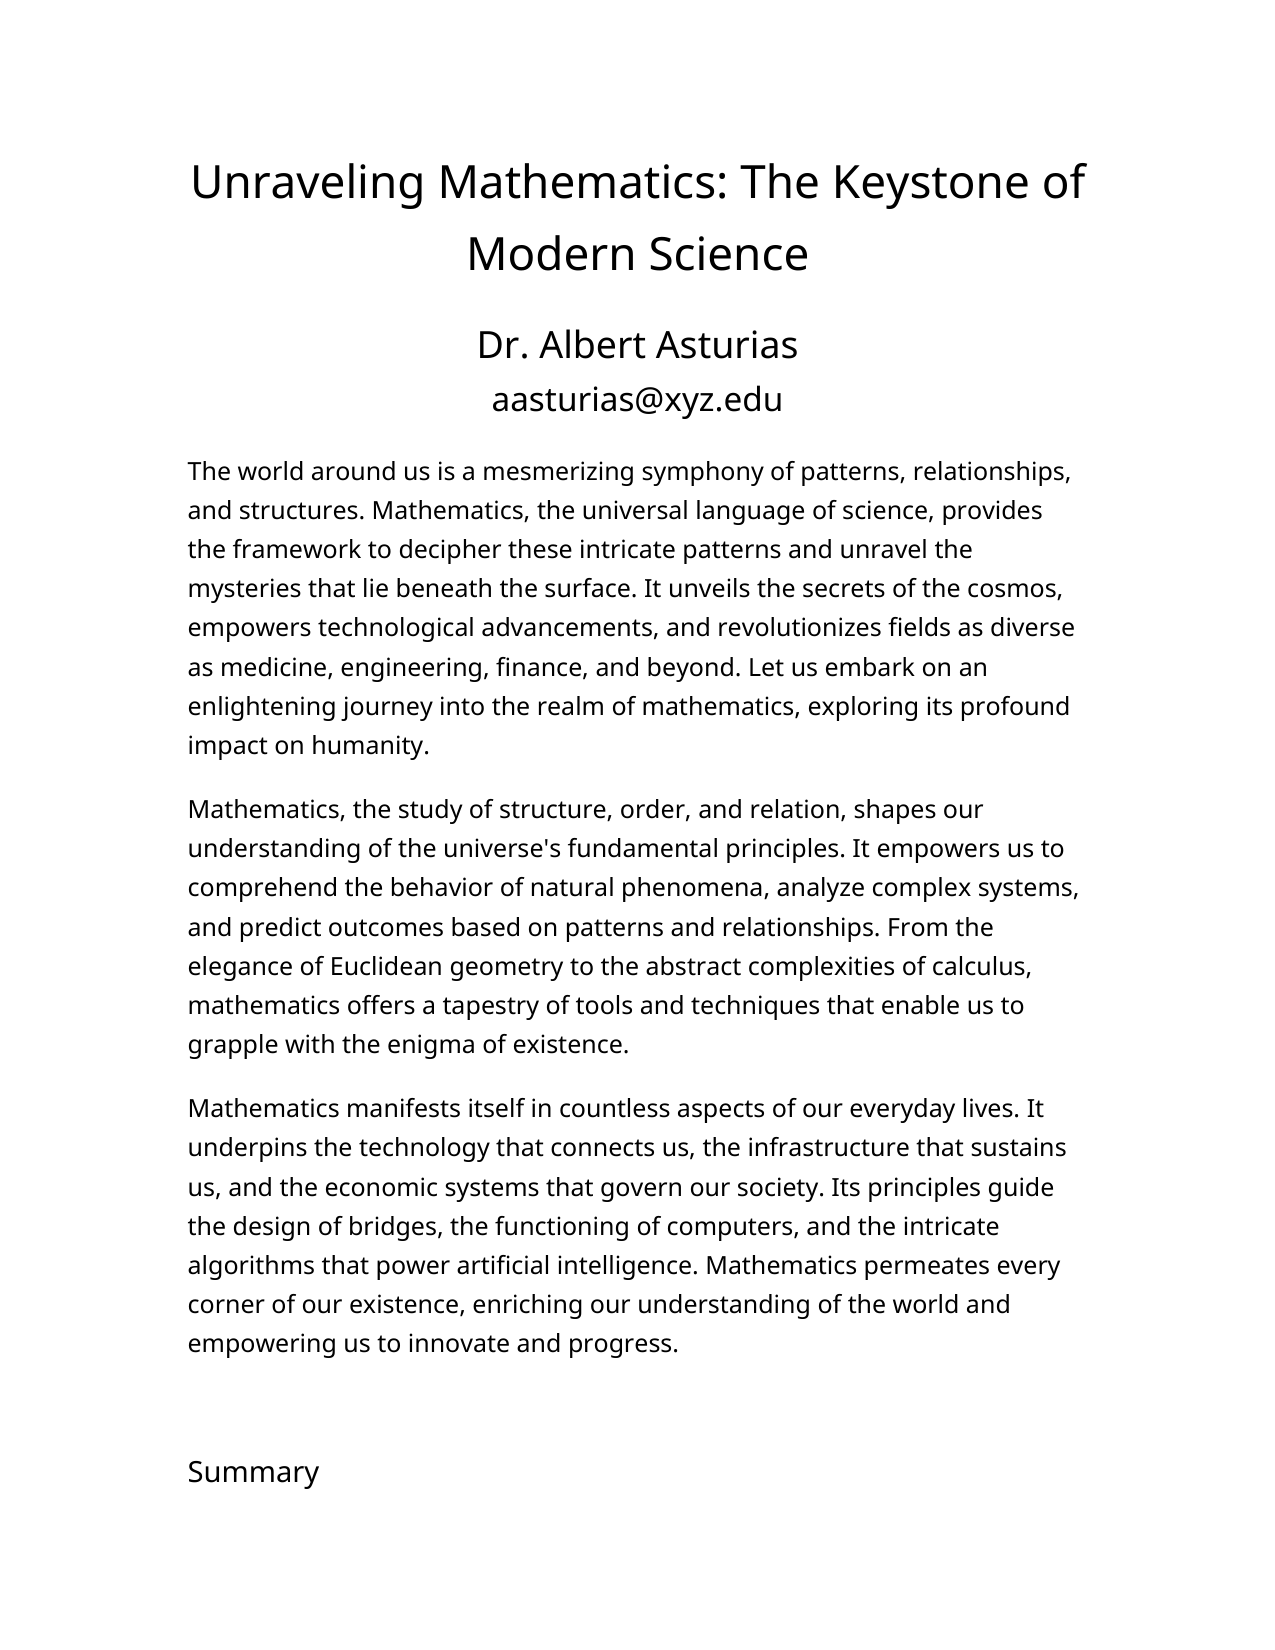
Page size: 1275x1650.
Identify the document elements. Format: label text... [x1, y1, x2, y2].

text Summary [187, 1451, 1087, 1491]
text The world around us is a mesmerizing symphony of patterns, relationships, and structures. Mathematics, the universal language of science, provides the framework to decipher these intricate patterns and unravel the mysteries that lie beneath the surface. It unveils the secrets of the cosmos, empowers technological advancements, and revolutionizes fields as diverse as medicine, engineering, finance, and beyond. Let us embark on an enlightening journey into the realm of mathematics, exploring its profound impact on humanity. [187, 453, 1087, 762]
text Mathematics, the study of structure, order, and relation, shapes our understanding of the universe's fundamental principles. It empowers us to comprehend the behavior of natural phenomena, analyze complex systems, and predict outcomes based on patterns and relationships. From the elegance of Euclidean geometry to the abstract complexities of calculus, mathematics offers a tapestry of tools and techniques that enable us to grapple with the enigma of existence. [187, 792, 1087, 1061]
text Mathematics manifests itself in countless aspects of our everyday lives. It underpins the technology that connects us, the infrastructure that sustains us, and the economic systems that govern our society. Its principles guide the design of bridges, the functioning of computers, and the intricate algorithms that power artificial intelligence. Mathematics permeates every corner of our existence, enriching our understanding of the world and empowering us to innovate and progress. [187, 1091, 1087, 1360]
text Unraveling Mathematics: The Keystone of Modern Science [187, 150, 1087, 284]
text Dr. Albert Asturias aasturias@xyz.edu [187, 318, 1087, 422]
